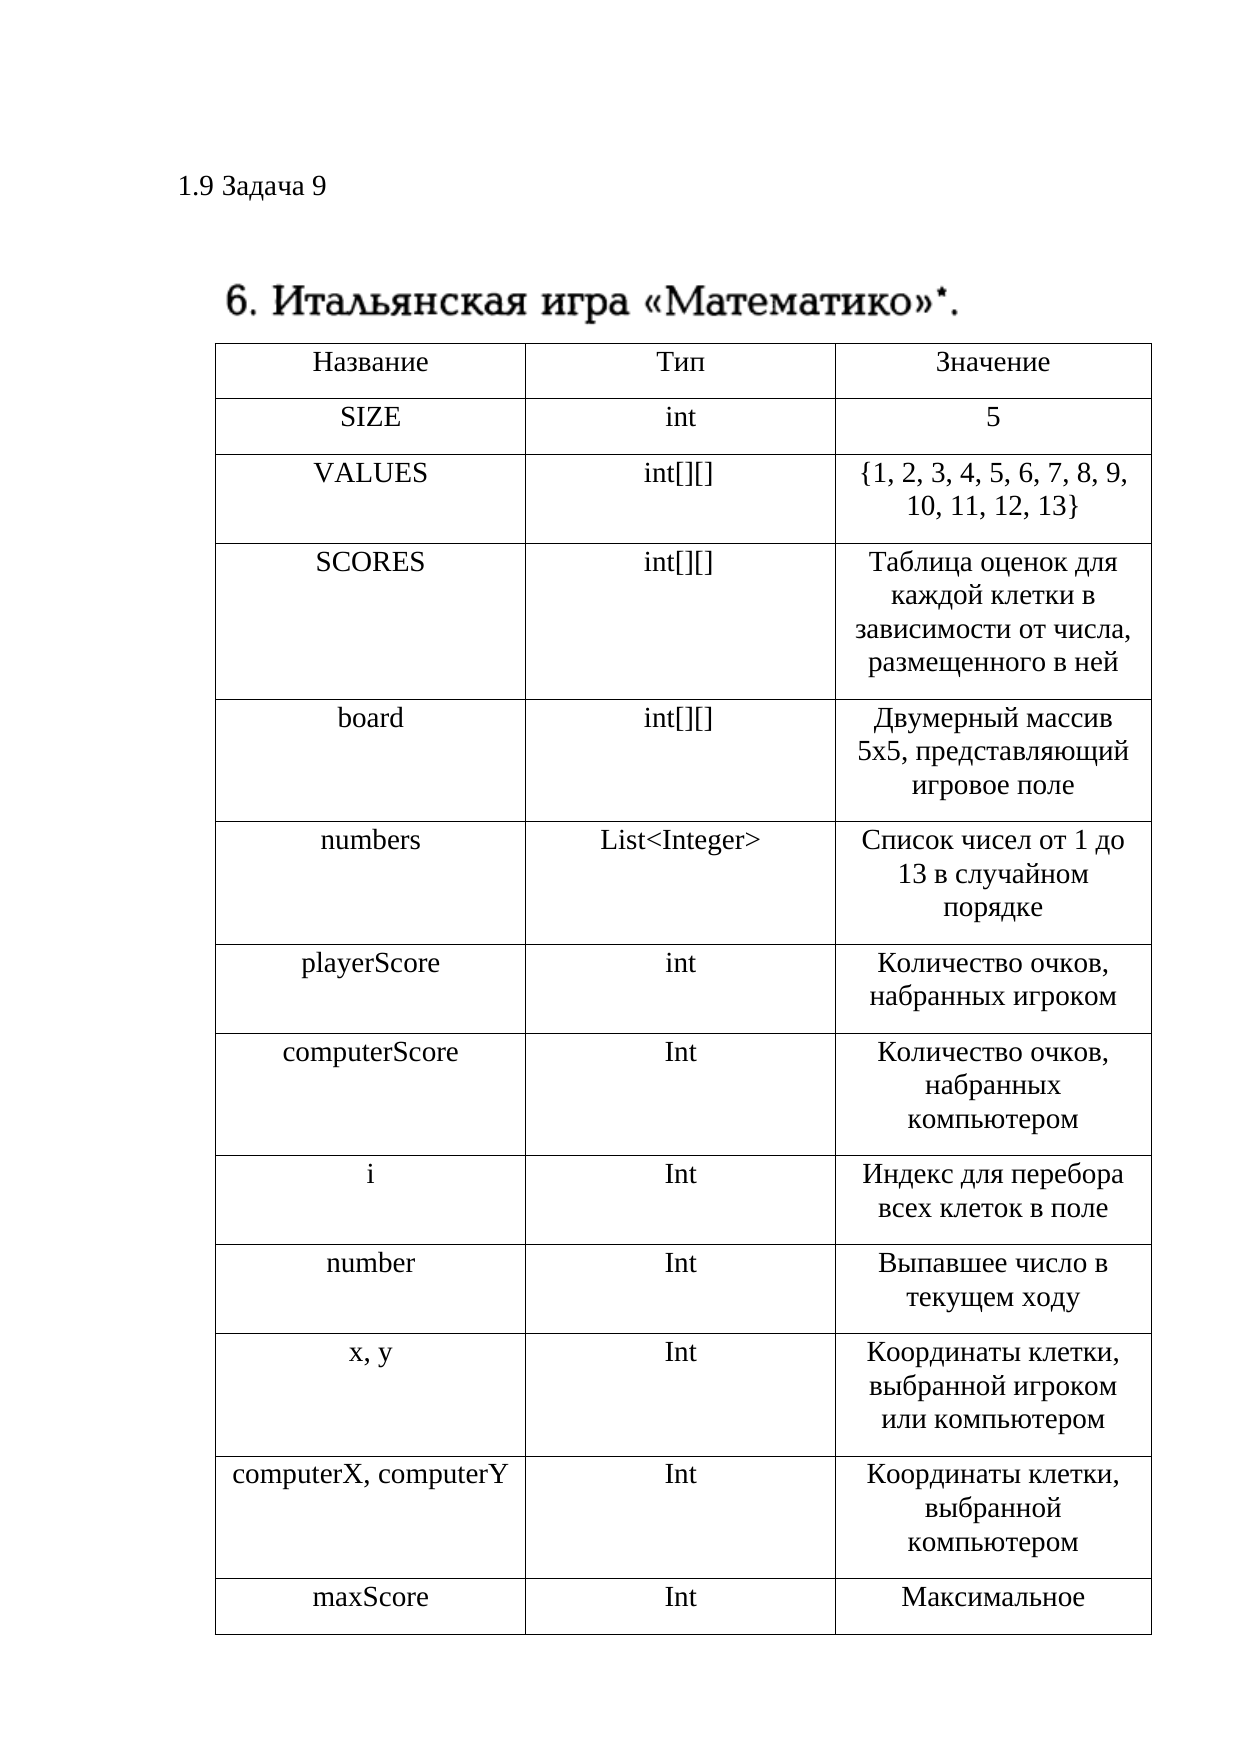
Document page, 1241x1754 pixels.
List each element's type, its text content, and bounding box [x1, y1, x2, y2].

table_cell x, y [216, 1334, 525, 1456]
table_header Название [216, 344, 525, 398]
table_cell playerScore [216, 945, 525, 1033]
table_cell int[][] [526, 455, 835, 543]
table_cell int[][] [526, 544, 835, 699]
table_cell Количество очков, набранных компьютером [836, 1034, 1151, 1155]
table_cell {1, 2, 3, 4, 5, 6, 7, 8, 9, 10, 11, 12, 13} [836, 455, 1151, 543]
table_cell Int [526, 1334, 835, 1456]
table_cell board [216, 700, 525, 821]
list Задача 9 [177, 168, 1152, 202]
table_cell Int [526, 1579, 835, 1633]
table_header Тип [526, 344, 835, 398]
table_cell int[][] [526, 700, 835, 821]
table_cell int [526, 945, 835, 1033]
table_cell VALUES [216, 455, 525, 543]
table_cell Int [526, 1156, 835, 1244]
table_cell List<Integer> [526, 822, 835, 944]
table_cell Двумерный массив 5x5, представляющий игровое поле [836, 700, 1151, 821]
table_cell Координаты клетки, выбранной компьютером [836, 1457, 1151, 1578]
table_header Значение [836, 344, 1151, 398]
picture [214, 269, 985, 329]
table_cell Таблица оценок для каждой клетки в зависимости от числа, размещенного в ней [836, 544, 1151, 699]
table_cell number [216, 1245, 525, 1333]
table_cell maxScore [216, 1579, 525, 1633]
table_cell Выпавшее число в текущем ходу [836, 1245, 1151, 1333]
table_cell computerX, computerY [216, 1457, 525, 1578]
table_cell i [216, 1156, 525, 1244]
table_cell SIZE [216, 399, 525, 454]
table_cell Список чисел от 1 до 13 в случайном порядке [836, 822, 1151, 944]
table_cell Int [526, 1245, 835, 1333]
table_cell Координаты клетки, выбранной игроком или компьютером [836, 1334, 1151, 1456]
table_cell Int [526, 1457, 835, 1578]
table_cell numbers [216, 822, 525, 944]
table_cell Int [526, 1034, 835, 1155]
table_cell int [526, 399, 835, 454]
table_cell Индекс для перебора всех клеток в поле [836, 1156, 1151, 1244]
table_cell SCORES [216, 544, 525, 699]
table_cell Количество очков, набранных игроком [836, 945, 1151, 1033]
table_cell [836, 1579, 1151, 1633]
table_cell computerScore [216, 1034, 525, 1155]
table_cell 5 [836, 399, 1151, 454]
